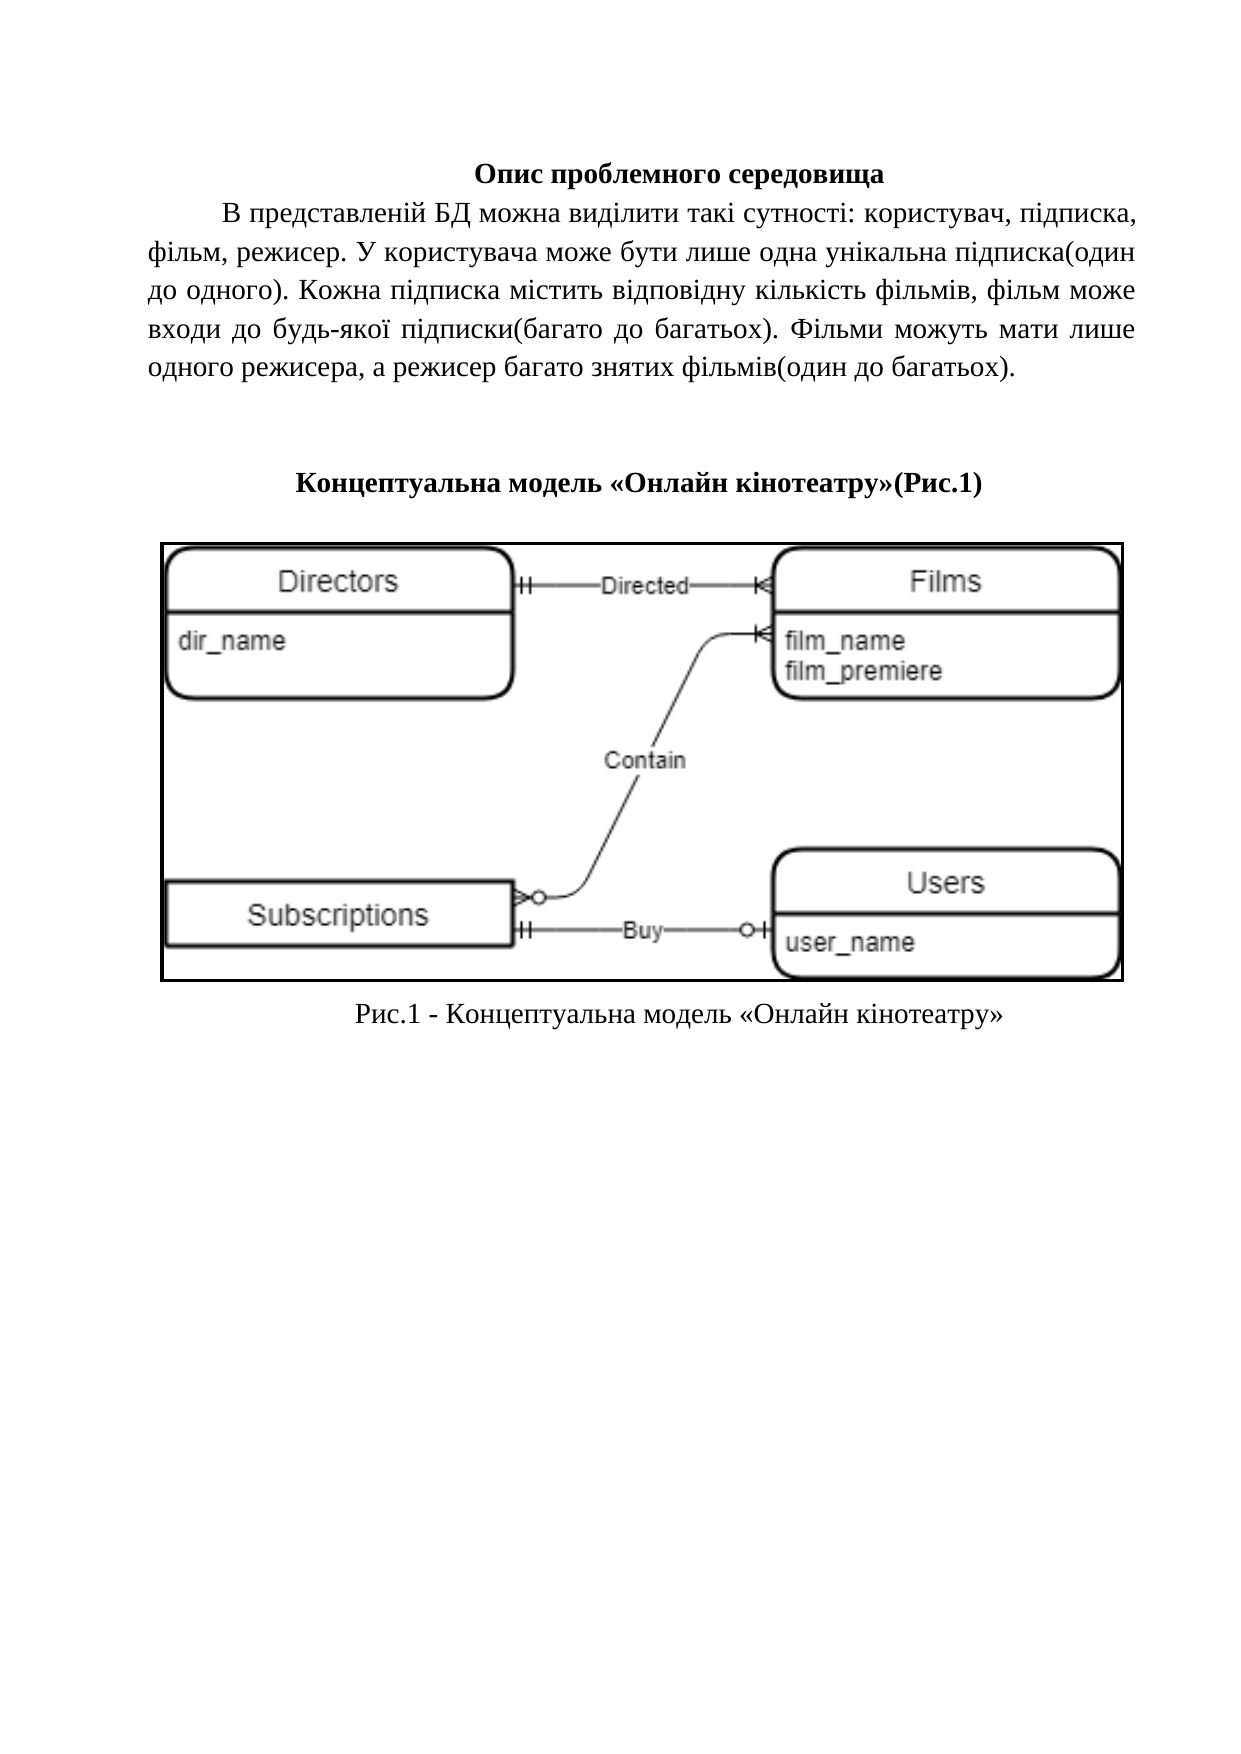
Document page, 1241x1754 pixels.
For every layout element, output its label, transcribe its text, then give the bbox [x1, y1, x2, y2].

picture [164, 545, 1121, 979]
text Концептуальна модель «Онлайн кінотеатру»(Рис.1) [222, 465, 1137, 498]
text Опис проблемного середовища [148, 157, 1137, 190]
text В представленій БД можна виділити такі сутності: користувач, підписка, фільм, режисер. У користувача може бути лише одна унікальна підписка(один до одного). Кожна підписка містить відповідну кількість фільмів, фільм може входи до будь-якої підписки(багато до багатьох). Фільми можуть мати лише одного режисера, а режисер багато знятих фільмів(один до багатьох). [148, 195, 1137, 383]
text Рис.1 - Концептуальна модель «Онлайн кінотеатру» [148, 997, 1137, 1030]
